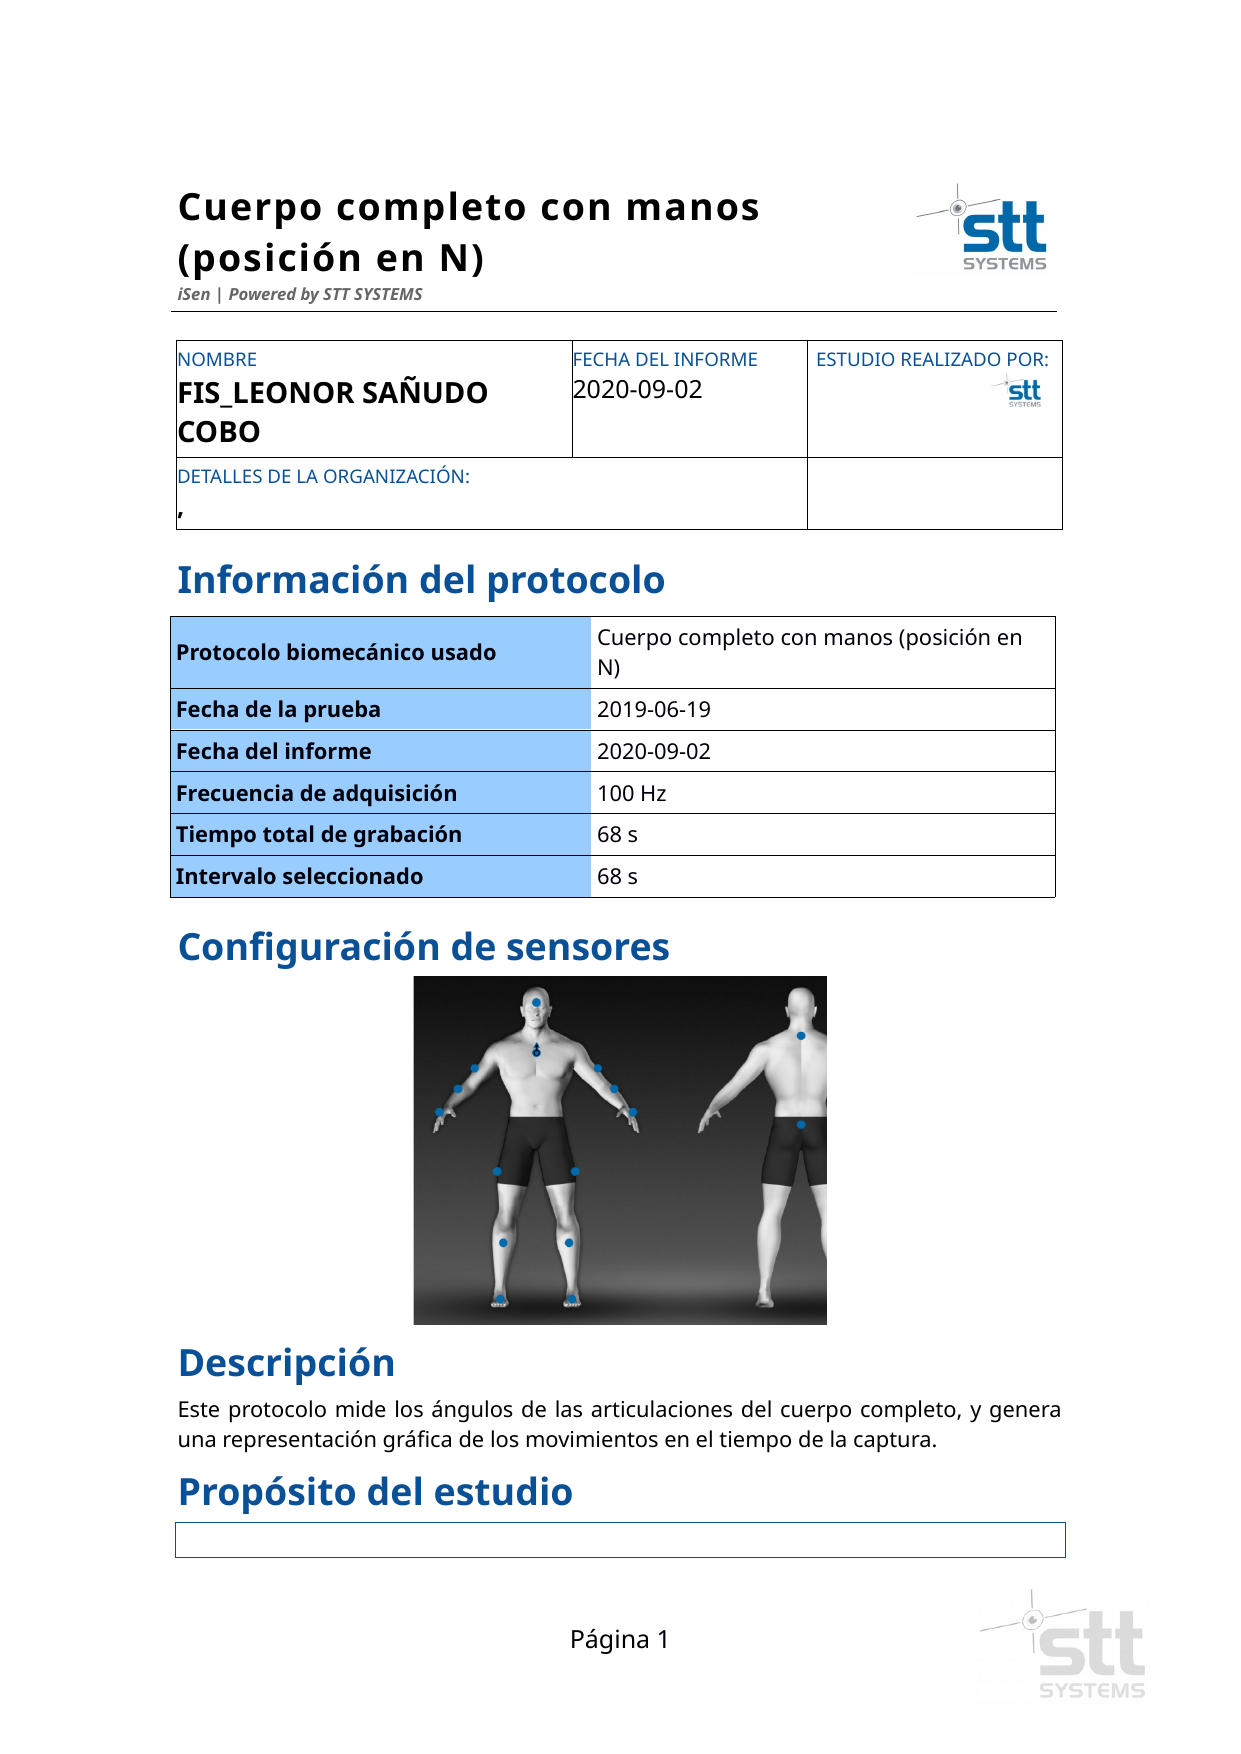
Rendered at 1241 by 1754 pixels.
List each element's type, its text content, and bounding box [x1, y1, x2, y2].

table_cell Frecuencia de adquisición [171, 772, 591, 813]
table_cell Tiempo total de grabación [171, 814, 591, 855]
table_header Protocolo biomecánico usado [171, 617, 591, 688]
picture [911, 180, 1052, 277]
table_cell DETALLES DE LA ORGANIZACIÓN: , [177, 458, 807, 529]
table_cell 2020-09-02 [591, 731, 1055, 771]
table_cell 100 Hz [591, 772, 1055, 813]
subtitle Descripción [177, 1337, 1063, 1388]
subtitle Información del protocolo [177, 553, 1063, 604]
table_cell 68 s [591, 856, 1055, 897]
table_cell 68 s [591, 814, 1055, 855]
table_cell Intervalo seleccionado [171, 856, 591, 897]
table_header NOMBRE FIS_LEONOR SAÑUDO COBO [177, 341, 572, 457]
subtitle Propósito del estudio [177, 1465, 1063, 1516]
table_header Cuerpo completo con manos (posición en N) [591, 617, 1055, 688]
picture [413, 976, 827, 1325]
table_cell Fecha del informe [171, 731, 591, 771]
table_cell [808, 458, 1062, 529]
subtitle Configuración de sensores [177, 920, 1063, 971]
picture [822, 372, 1043, 409]
table_cell 2019-06-19 [591, 689, 1055, 729]
table_cell Fecha de la prueba [171, 689, 591, 729]
table_header ESTUDIO REALIZADO POR: [808, 341, 1062, 457]
table_header FECHA DEL INFORME 2020-09-02 [573, 341, 807, 457]
picture [972, 1583, 1152, 1705]
text Este protocolo mide los ángulos de las articulaciones del cuerpo completo, y genera una representación gráfica de los movimientos en el tiempo de la captura. [177, 1394, 1063, 1453]
